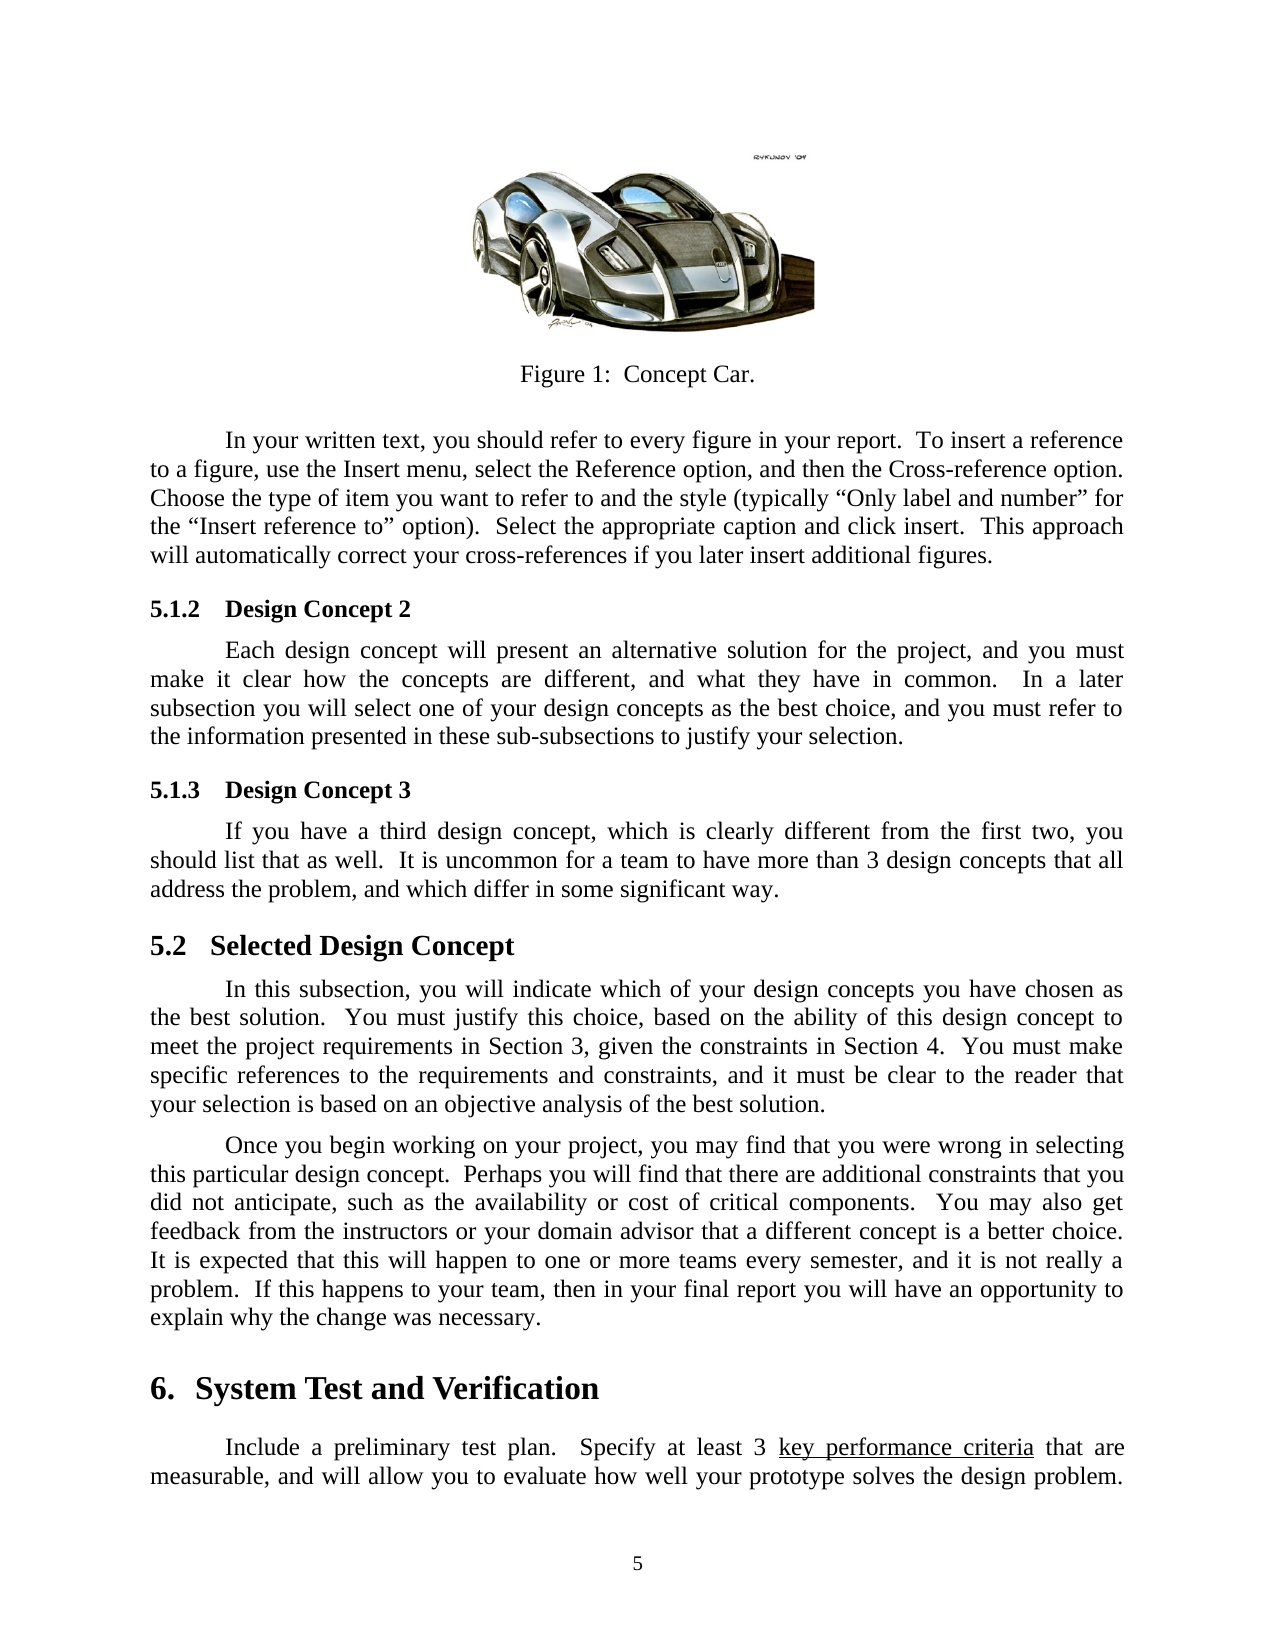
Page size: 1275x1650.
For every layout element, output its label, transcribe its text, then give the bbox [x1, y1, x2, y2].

picture [460, 150, 815, 347]
text Figure 1: Concept Car. [225, 359, 1050, 388]
text In your written text, you should refer to every figure in your report. To insert a reference to a figure, use the Insert menu, select the Reference option, and then the Cross-reference option. Choose the type of item you want to refer to and the style (typically “Only label and number” for the “Insert reference to” option). Select the appropriate caption and click insert. This approach will automatically correct your cross-references if you later insert additional figures. [150, 425, 1125, 569]
text Each design concept will present an alternative solution for the project, and you must make it clear how the concepts are different, and what they have in common. In a later subsection you will select one of your design concepts as the best choice, and you must refer to the information presented in these sub-subsections to justify your selection. [150, 635, 1125, 750]
subtitle Selected Design Concept [150, 928, 1125, 961]
subtitle Design Concept 2 [150, 594, 1125, 623]
text In this subsection, you will indicate which of your design concepts you have chosen as the best solution. You must justify this choice, based on the ability of this design concept to meet the project requirements in Section 3, given the constraints in Section 4. You must make specific references to the requirements and constraints, and it must be clear to the reader that your selection is based on an objective analysis of the best solution. [150, 974, 1125, 1117]
text If you have a third design concept, which is clearly different from the first two, you should list that as well. It is uncommon for a team to have more than 3 design concepts that all address the problem, and which differ in some significant way. [150, 816, 1125, 903]
subtitle System Test and Verification [150, 1369, 1125, 1407]
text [150, 1432, 1125, 1489]
subtitle Design Concept 3 [150, 775, 1125, 804]
text Once you begin working on your project, you may find that you were wrong in selecting this particular design concept. Perhaps you will find that there are additional constraints that you did not anticipate, such as the availability or cost of critical components. You may also get feedback from the instructors or your domain advisor that a different concept is a better choice. It is expected that this will happen to one or more teams every semester, and it is not really a problem. If this happens to your team, then in your final report you will have an opportunity to explain why the change was necessary. [150, 1130, 1125, 1331]
